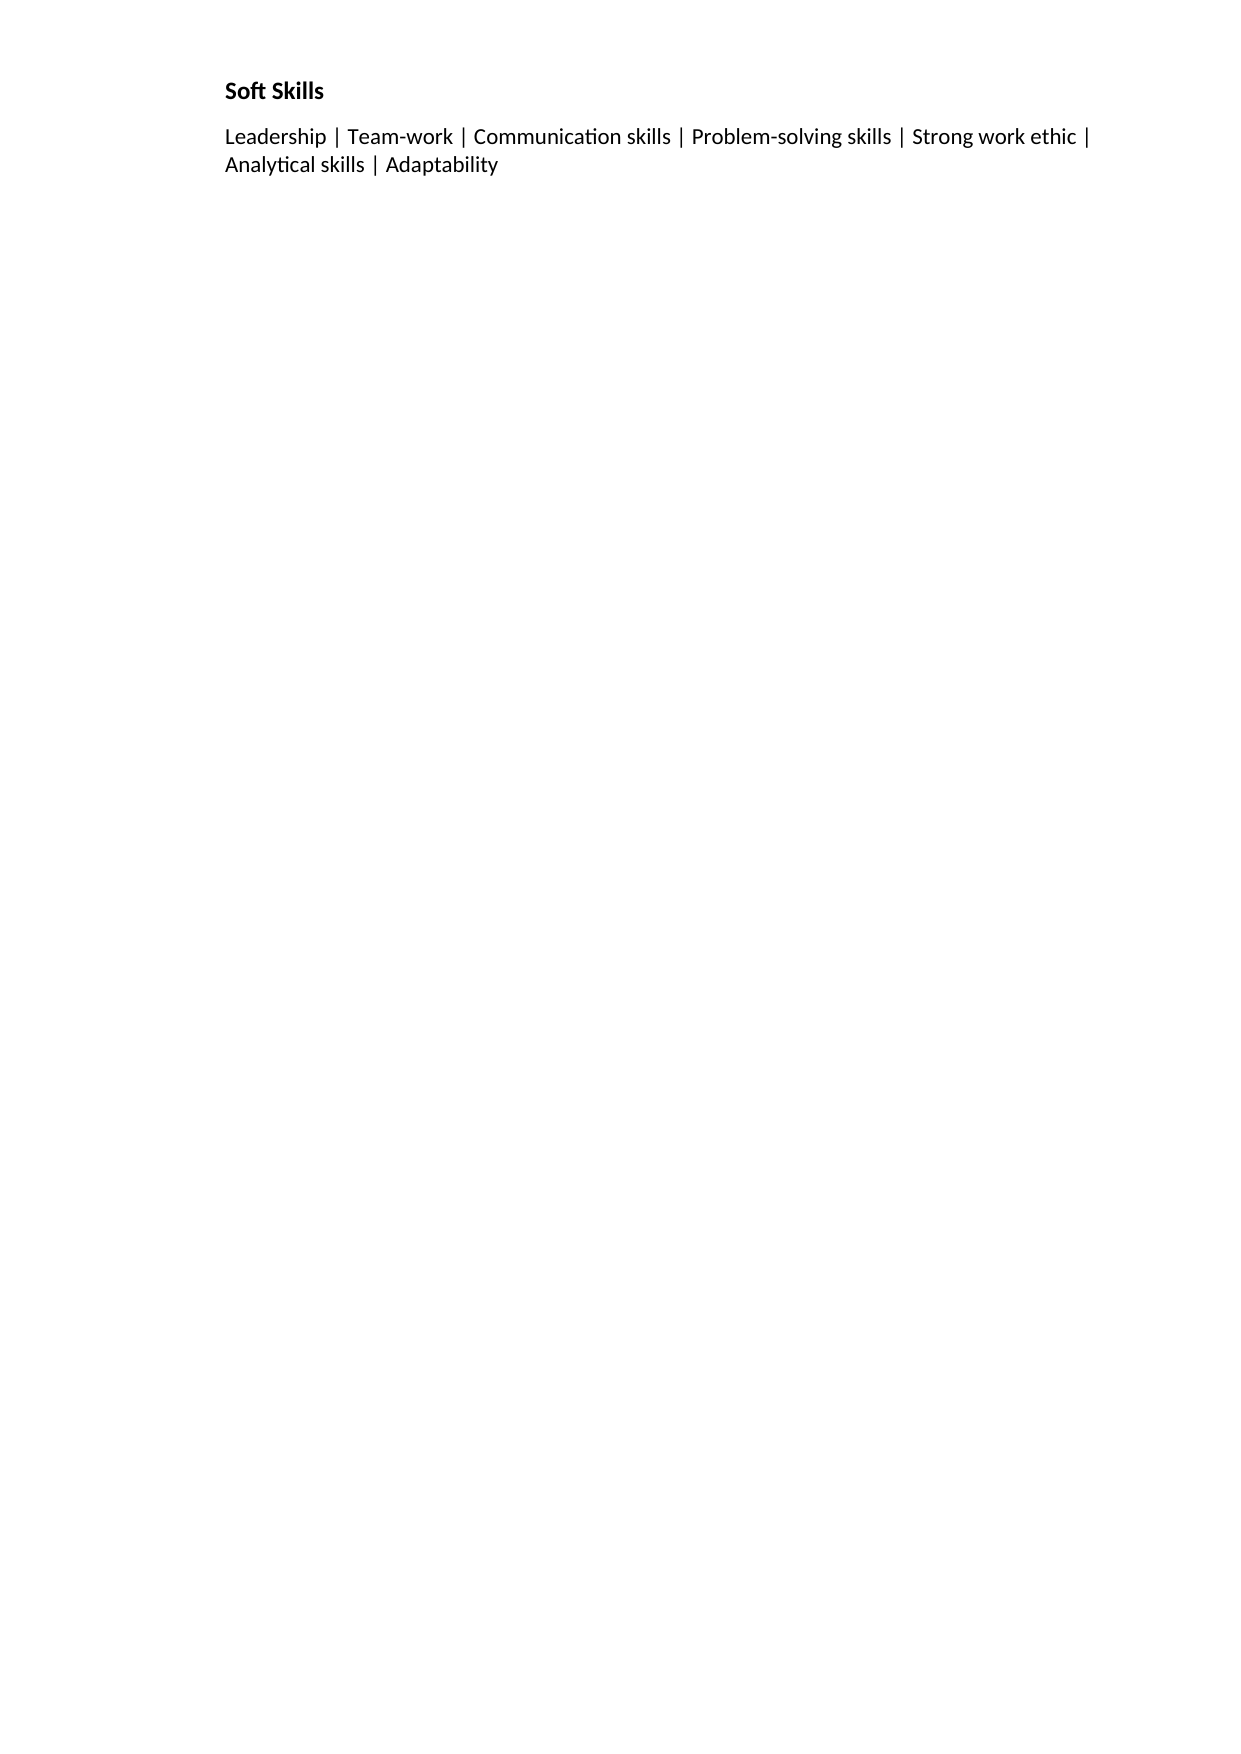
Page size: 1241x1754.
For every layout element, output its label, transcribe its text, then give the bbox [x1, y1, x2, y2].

text Leadership | Team-work | Communication skills | Problem-solving skills | Strong work ethic | Analytical skills | Adaptability [225, 122, 1165, 178]
text Soft Skills [150, 75, 1165, 106]
